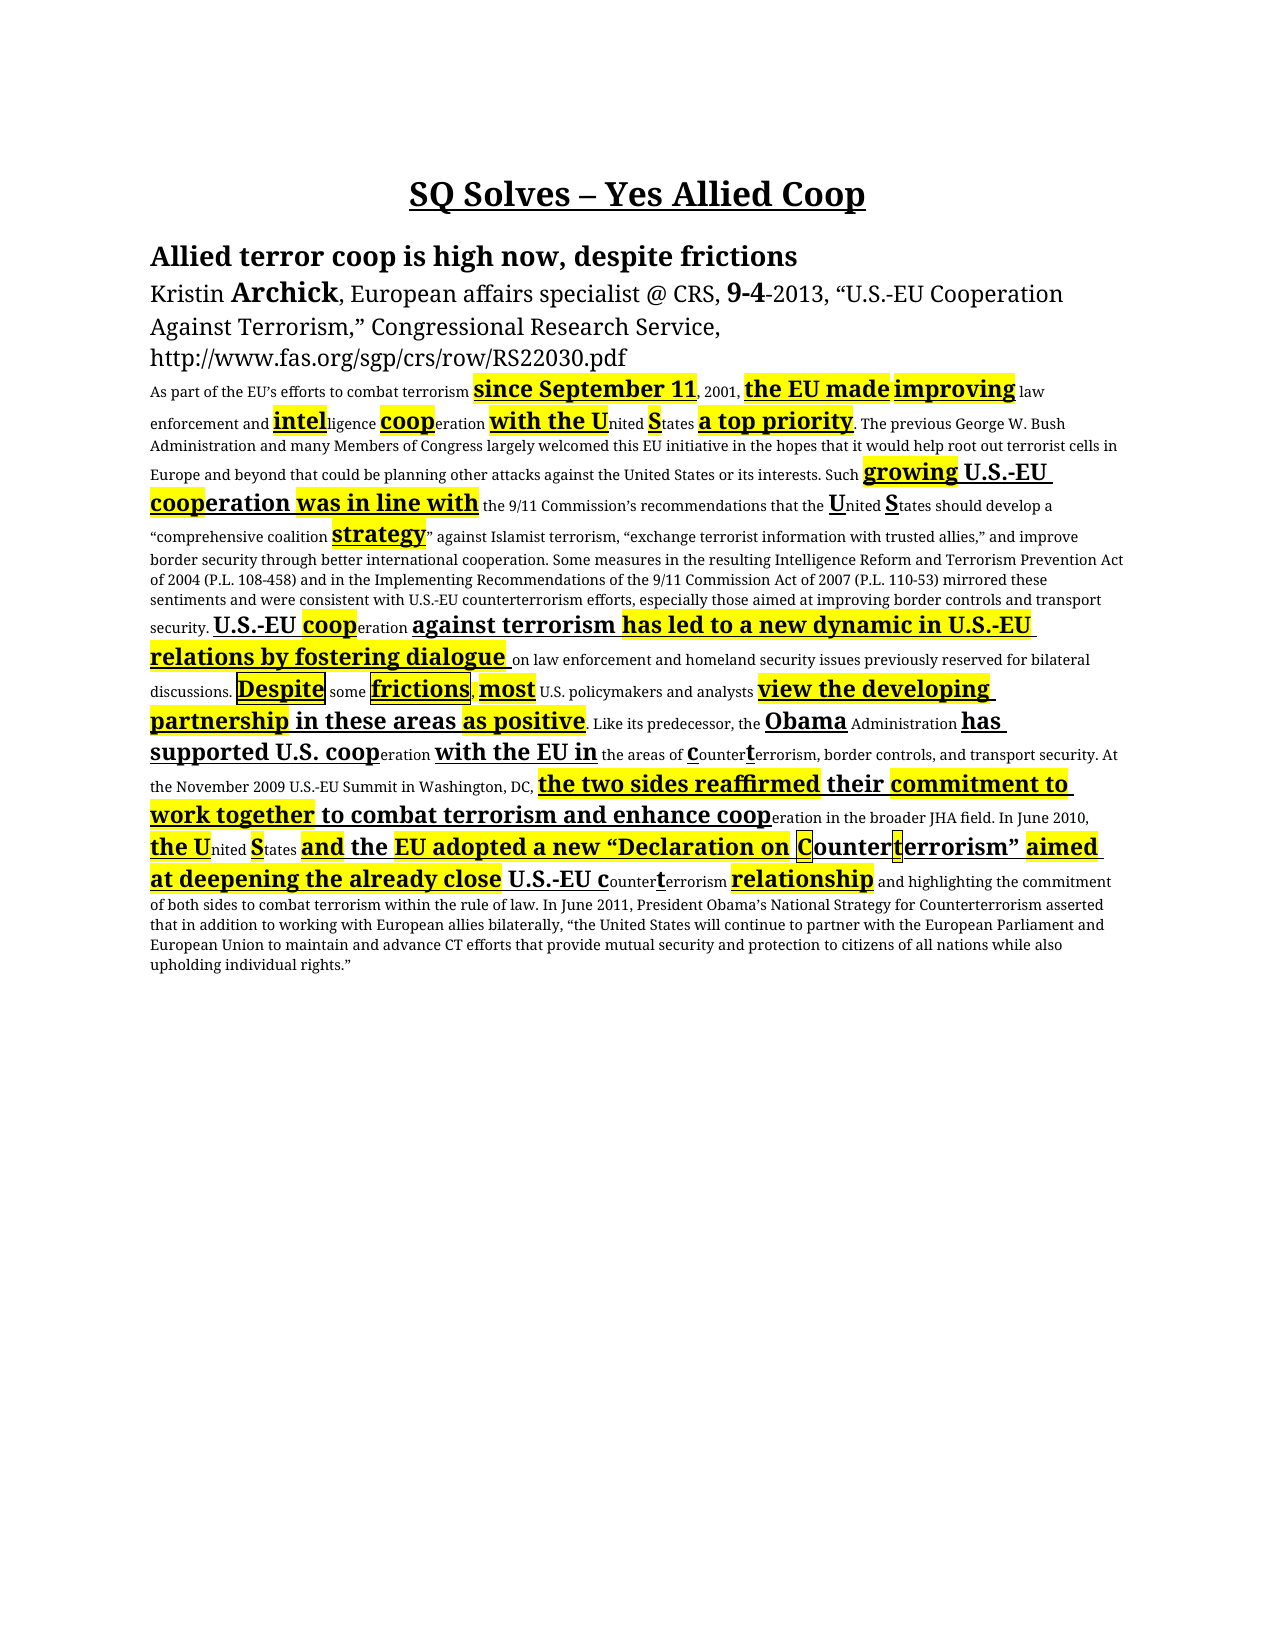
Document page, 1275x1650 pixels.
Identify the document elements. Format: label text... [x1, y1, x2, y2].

text Kristin Archick, European affairs specialist @ CRS, 9-4-2013, “U.S.-EU Cooperation Against Terrorism,” Congressional Research Service, http://www.fas.org/sgp/crs/row/RS22030.pdf [150, 274, 1125, 373]
text As part of the EU’s efforts to combat terrorism since September 11, 2001, the EU made improving law enforcement and intelligence cooperation with the United States a top priority. The previous George W. Bush Administration and many Members of Congress largely welcomed this EU initiative in the hopes that it would help root out terrorist cells in Europe and beyond that could be planning other attacks against the United States or its interests. Such growing U.S.-EU cooperation was in line with the 9/11 Commission’s recommendations that the United States should develop a “comprehensive coalition strategy” against Islamist terrorism, “exchange terrorist information with trusted allies,” and improve border security through better international cooperation. Some measures in the resulting Intelligence Reform and Terrorism Prevention Act of 2004 (P.L. 108-458) and in the Implementing Recommendations of the 9/11 Commission Act of 2007 (P.L. 110-53) mirrored these sentiments and were consistent with U.S.-EU counterterrorism efforts, especially those aimed at improving border controls and transport security. U.S.-EU cooperation against terrorism has led to a new dynamic in U.S.-EU relations by fostering dialogue on law enforcement and homeland security issues previously reserved for bilateral discussions. Despite some frictions, most U.S. policymakers and analysts view the developing partnership in these areas as positive. Like its predecessor, the Obama Administration has supported U.S. cooperation with the EU in the areas of counterterrorism, border controls, and transport security. At the November 2009 U.S.-EU Summit in Washington, DC, the two sides reaffirmed their commitment to work together to combat terrorism and enhance cooperation in the broader JHA field. In June 2010, the United States and the EU adopted a new “Declaration on Counterterrorism” aimed at deepening the already close U.S.-EU counterterrorism relationship and highlighting the commitment of both sides to combat terrorism within the rule of law. In June 2011, President Obama’s National Strategy for Counterterrorism asserted that in addition to working with European allies bilaterally, “the United States will continue to partner with the European Parliament and European Union to maintain and advance CT efforts that provide mutual security and protection to citizens of all nations while also upholding individual rights.” [150, 373, 1125, 974]
subtitle Allied terror coop is high now, despite frictions [150, 237, 1125, 274]
subtitle SQ Solves – Yes Allied Coop [150, 171, 1125, 216]
